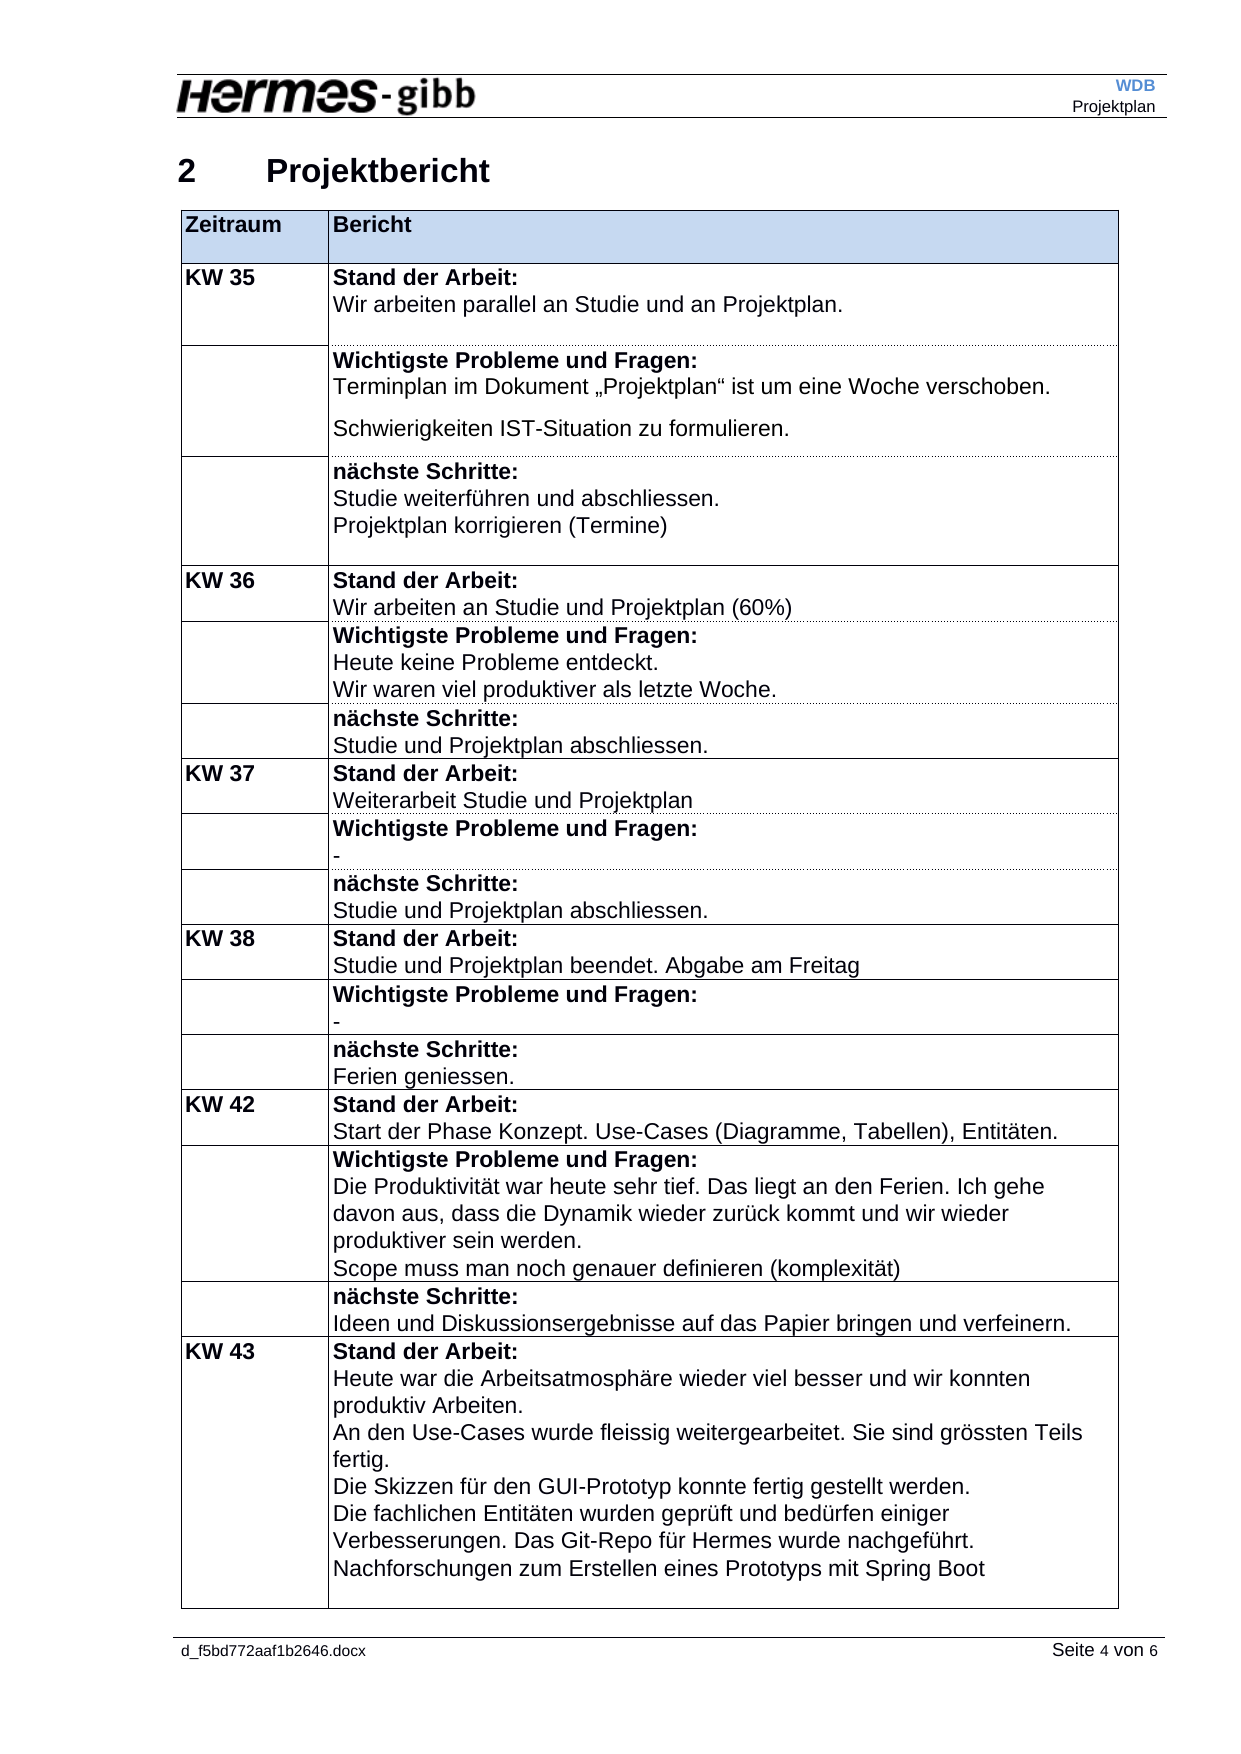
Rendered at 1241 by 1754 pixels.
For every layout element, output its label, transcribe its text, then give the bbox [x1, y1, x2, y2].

table_header Zeitraum [182, 211, 328, 263]
table_cell KW 42 [182, 1090, 328, 1144]
table_cell [182, 1035, 328, 1089]
table_cell Wichtigste Probleme und Fragen: Die Produktivität war heute sehr tief. Das liegt an den Ferien. Ich gehe davon aus, dass die Dynamik wieder zurück kommt und wir wieder produktiver sein werden. Scope muss man noch genauer definieren (komplexität) [329, 1146, 1118, 1281]
table_cell KW 38 [182, 925, 328, 979]
table_cell KW 37 [182, 759, 328, 813]
table_cell [182, 457, 328, 565]
table_cell nächste Schritte: Studie weiterführen und abschliessen. Projektplan korrigieren (Termine) [329, 456, 1118, 565]
table_cell Stand der Arbeit: Studie und Projektplan beendet. Abgabe am Freitag [329, 925, 1118, 979]
table_cell Wichtigste Probleme und Fragen: Terminplan im Dokument „Projektplan“ ist um eine Woche verschoben. Schwierigkeiten IST-Situation zu formulieren. [329, 345, 1118, 456]
table_cell [182, 870, 328, 924]
table_cell [182, 704, 328, 758]
table_cell Stand der Arbeit: Wir arbeiten parallel an Studie und an Projektplan. [329, 264, 1118, 345]
table_cell KW 36 [182, 566, 328, 621]
table_cell Wichtigste Probleme und Fragen: - [329, 980, 1118, 1034]
table_cell KW 43 [182, 1337, 328, 1608]
table_cell Wichtigste Probleme und Fragen: - [329, 813, 1118, 868]
table_cell Stand der Arbeit: Heute war die Arbeitsatmosphäre wieder viel besser und wir konnten produktiv Arbeiten. An den Use-Cases wurde fleissig weitergearbeitet. Sie sind grössten Teils fertig. Die Skizzen für den GUI-Prototyp konnte fertig gestellt werden. Die fachlichen Entitäten wurden geprüft und bedürfen einiger Verbesserungen. Das Git-Repo für Hermes wurde nachgeführt. Nachforschungen zum Erstellen eines Prototyps mit Spring Boot [329, 1337, 1118, 1608]
table_cell [182, 622, 328, 703]
table_cell Wichtigste Probleme und Fragen: Heute keine Probleme entdeckt. Wir waren viel produktiver als letzte Woche. [329, 621, 1118, 703]
table_header Bericht [329, 211, 1118, 263]
table_cell KW 35 [182, 264, 328, 345]
table_cell Stand der Arbeit: Wir arbeiten an Studie und Projektplan (60%) [329, 566, 1118, 621]
table_cell nächste Schritte: Studie und Projektplan abschliessen. [329, 869, 1118, 924]
table_cell [182, 1146, 328, 1281]
table_cell [182, 980, 328, 1034]
table_cell nächste Schritte: Ferien geniessen. [329, 1035, 1118, 1089]
table_cell Stand der Arbeit: Weiterarbeit Studie und Projektplan [329, 759, 1118, 813]
table_cell [182, 814, 328, 868]
table_cell [182, 346, 328, 456]
table_cell [182, 1282, 328, 1336]
subtitle Projektbericht [177, 151, 1122, 189]
table_cell nächste Schritte: Studie und Projektplan abschliessen. [329, 703, 1118, 758]
table_cell Stand der Arbeit: Start der Phase Konzept. Use-Cases (Diagramme, Tabellen), Entitäten. [329, 1090, 1118, 1144]
table_cell nächste Schritte: Ideen und Diskussionsergebnisse auf das Papier bringen und verfeinern. [329, 1282, 1118, 1336]
